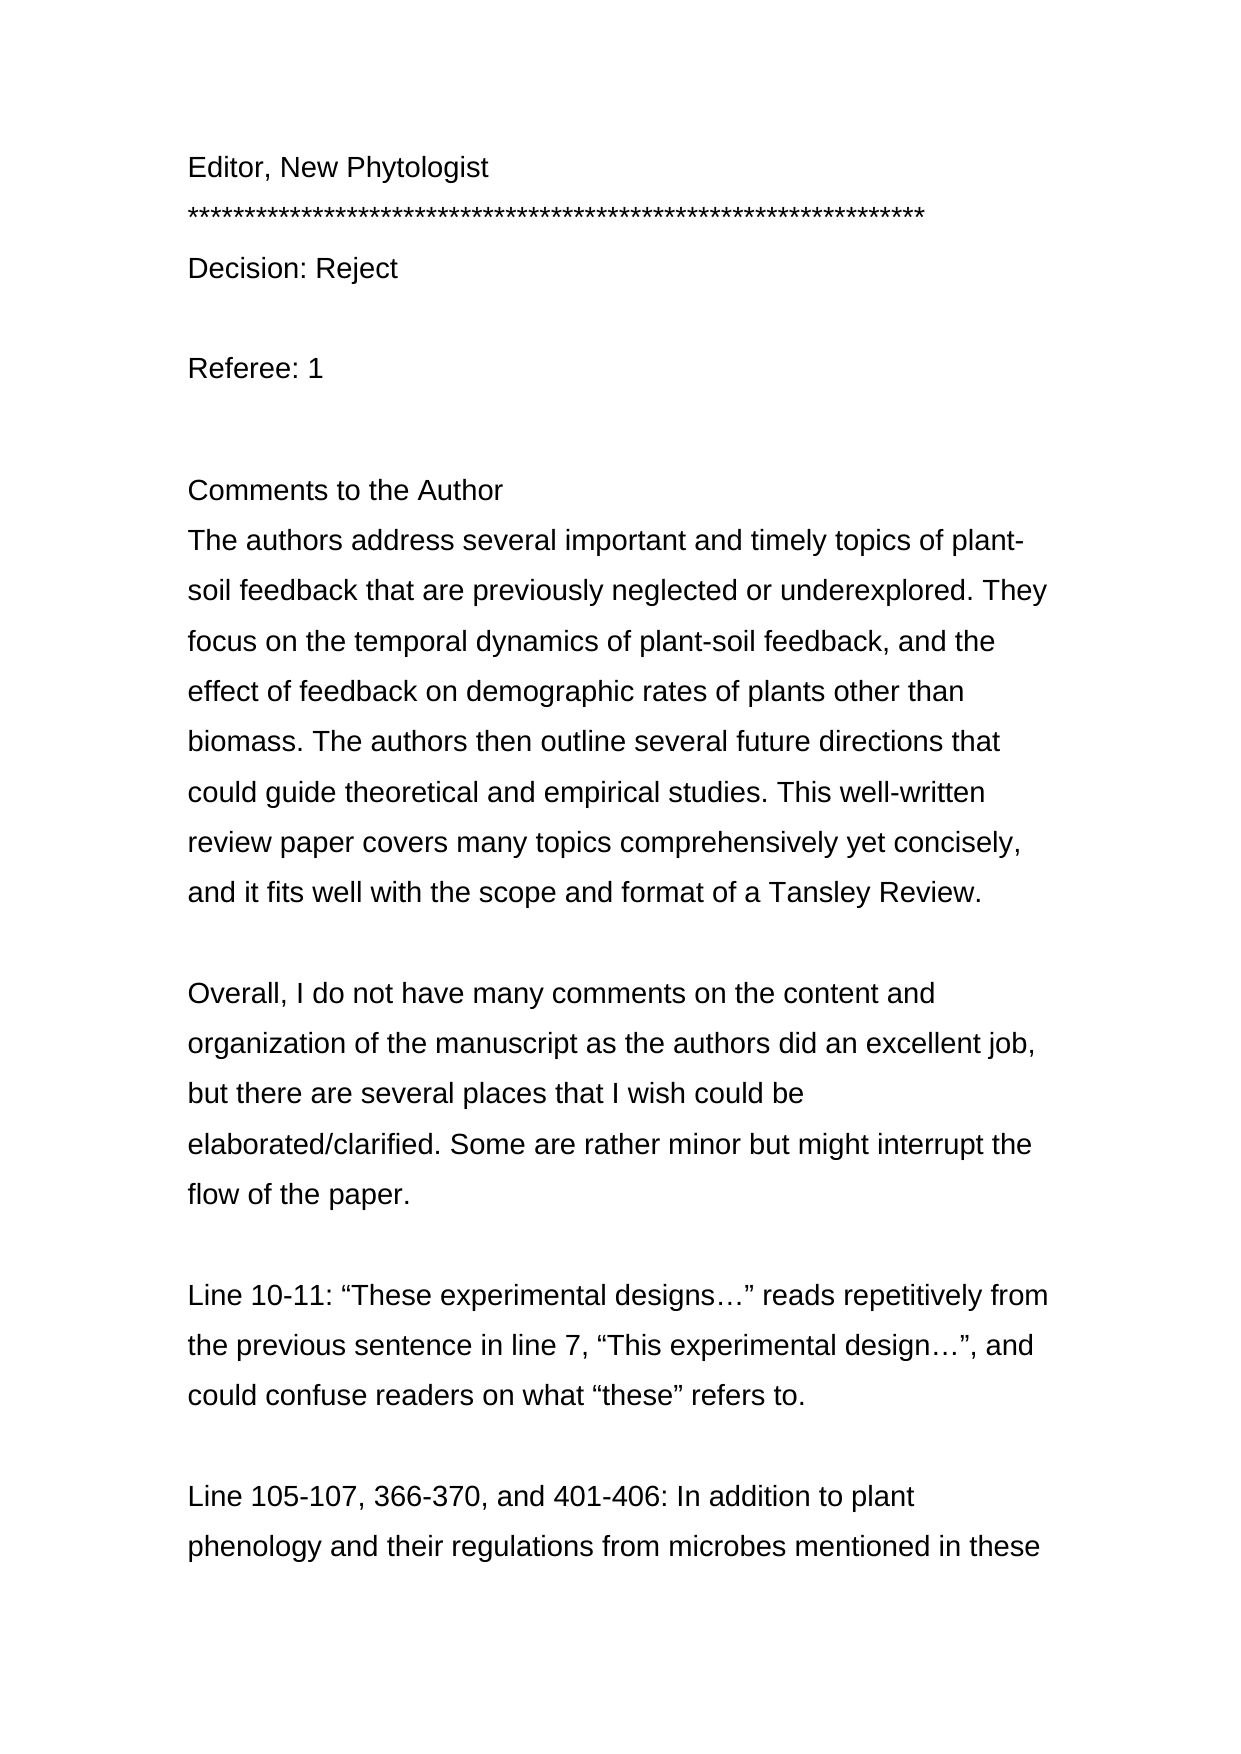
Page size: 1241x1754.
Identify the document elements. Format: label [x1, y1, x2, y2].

text [187, 473, 1053, 1563]
text [187, 150, 1053, 435]
